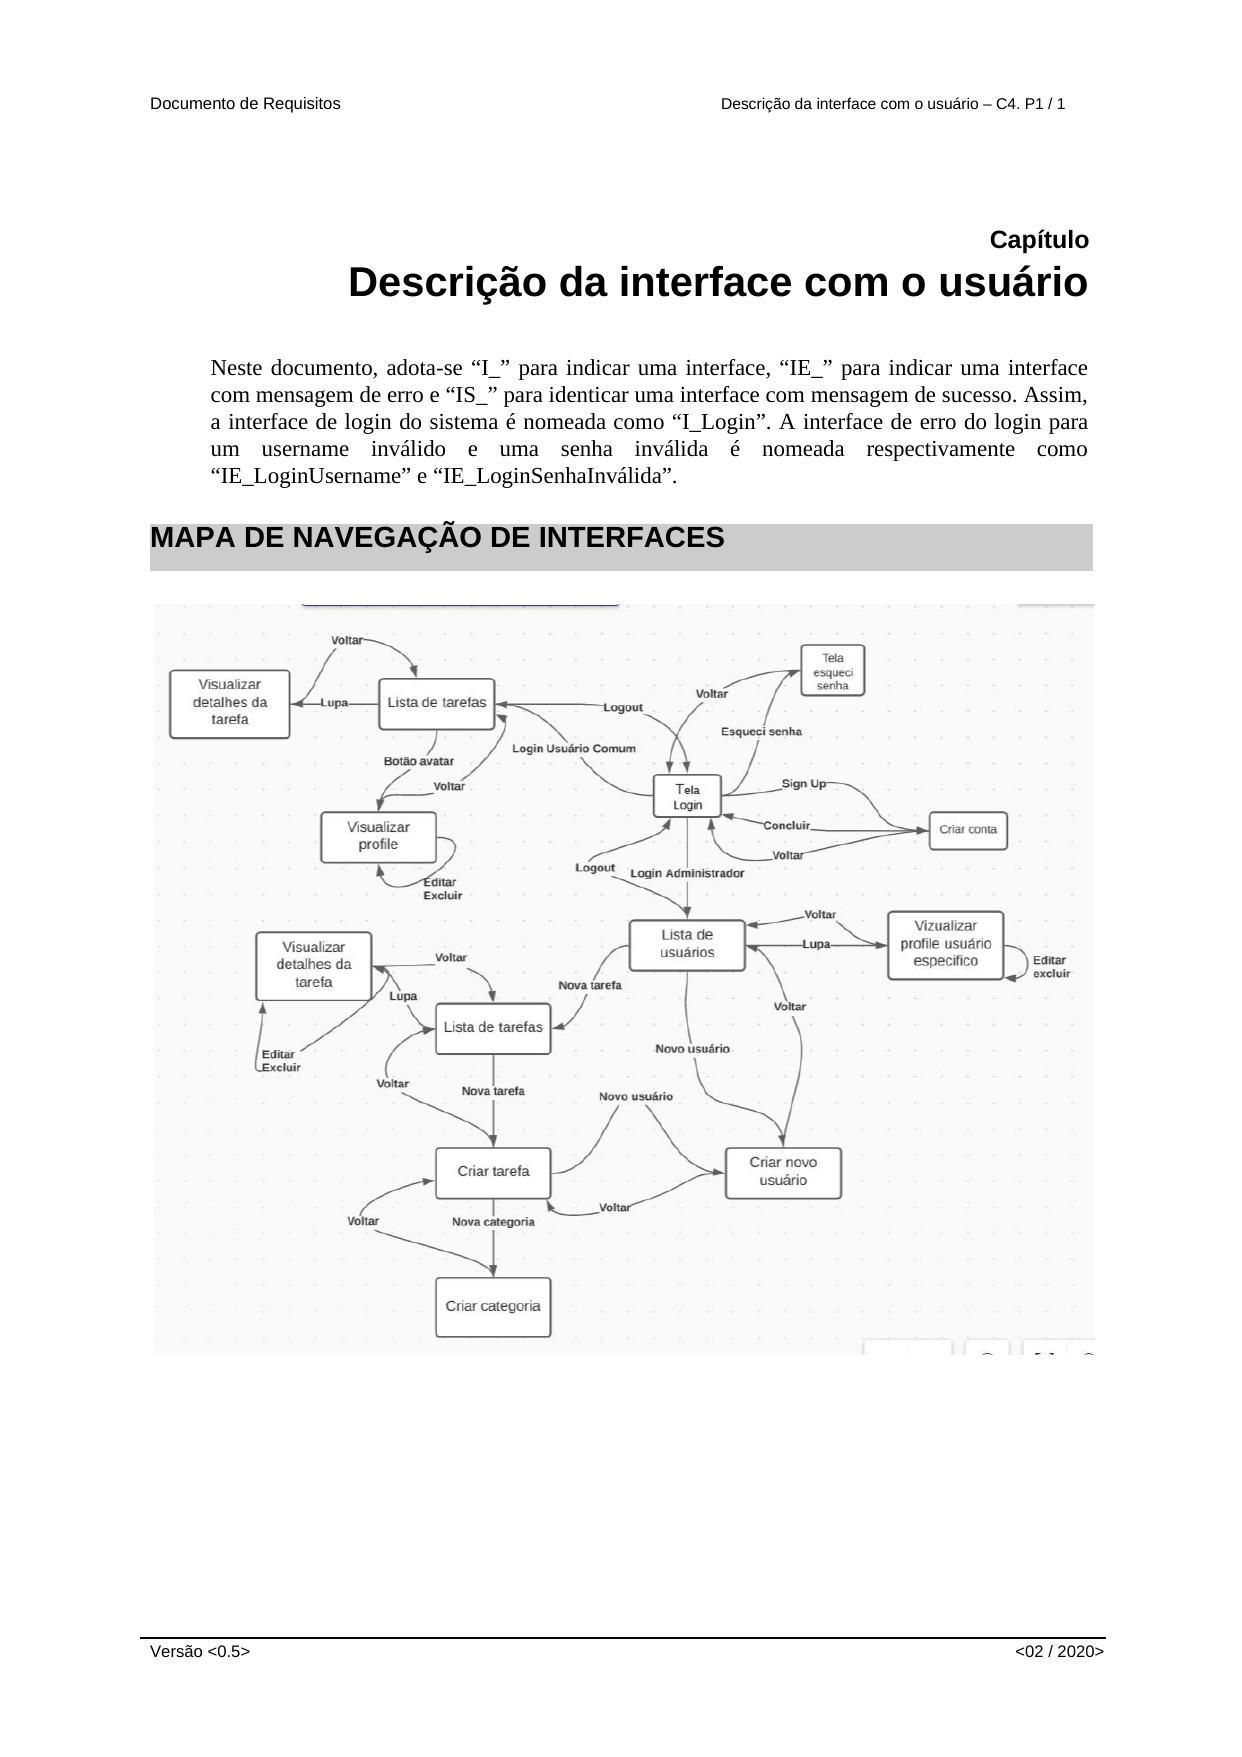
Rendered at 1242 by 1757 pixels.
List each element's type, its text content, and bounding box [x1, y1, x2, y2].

table_header Versão <0.5> [140, 1639, 629, 1661]
text MAPA DE NAVEGAÇÃO DE INTERFACES [150, 520, 1106, 554]
table_header <02 / 2020> [629, 1639, 1106, 1661]
text Capítulo [989, 226, 1106, 254]
text Descrição da interface com o usuário [348, 258, 1106, 306]
text Documento de Requisitos Descrição da interface com o usuário – C4. P1 / 1 [150, 94, 1106, 113]
picture [150, 554, 1095, 1355]
text Neste documento, adota-se “I_” para indicar uma interface, “IE_” para indicar uma interface com mensagem de erro e “IS_” para identicar uma interface com mensagem de sucesso. Assim, a interface de login do sistema é nomeada como “I_Login”. A interface de erro do login para um username inválido e uma senha inválida é nomeada respectivamente como “IE_LoginUsername” e “IE_LoginSenhaInválida”. [210, 354, 1089, 489]
